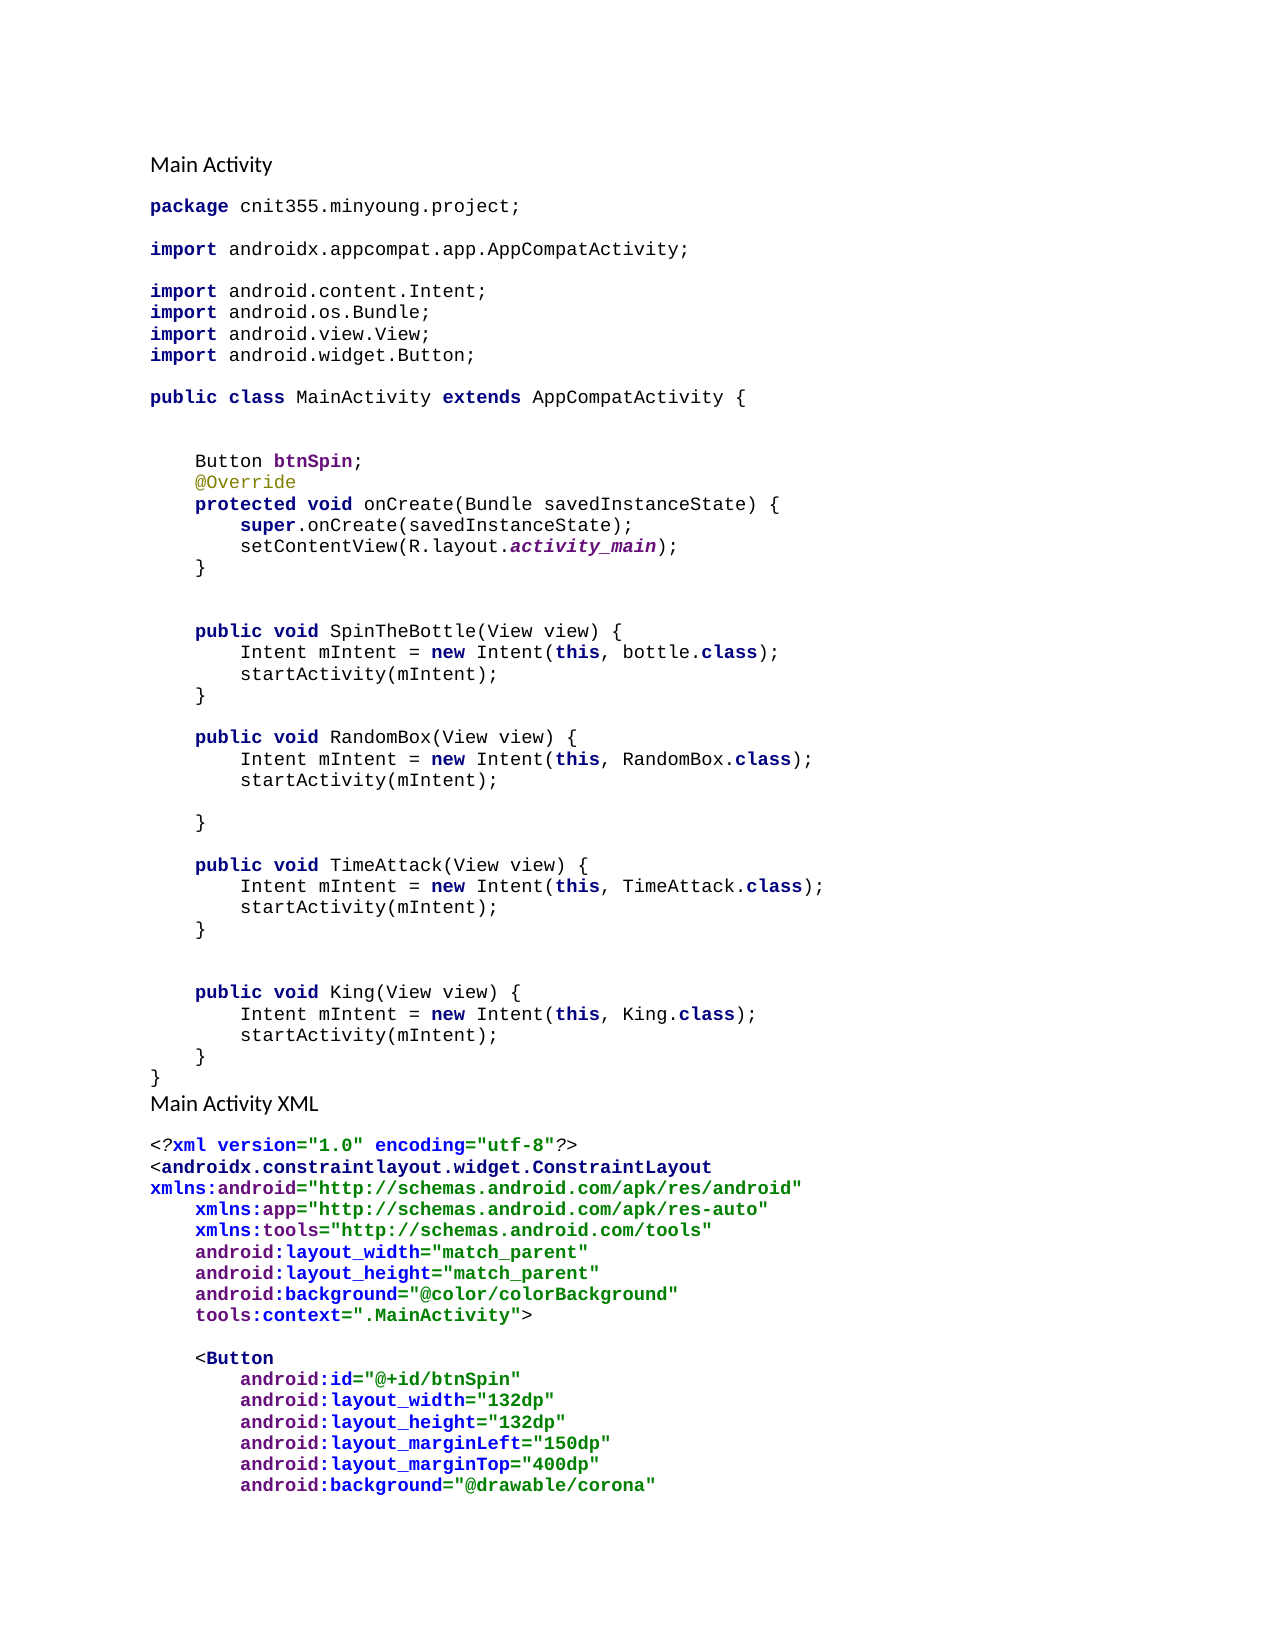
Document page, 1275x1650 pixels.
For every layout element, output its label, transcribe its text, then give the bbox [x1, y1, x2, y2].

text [150, 1136, 1125, 1497]
text Main Activity XML [150, 1089, 1125, 1117]
text package cnit355.minyoung.project; import androidx.appcompat.app.AppCompatActivity; import android.content.Intent; import android.os.Bundle; import android.view.View; import android.widget.Button; public class MainActivity extends AppCompatActivity { Button btnSpin; @Override protected void onCreate(Bundle savedInstanceState) { super.onCreate(savedInstanceState); setContentView(R.layout.activity_main); } public void SpinTheBottle(View view) { Intent mIntent = new Intent(this, bottle.class); startActivity(mIntent); } public void RandomBox(View view) { Intent mIntent = new Intent(this, RandomBox.class); startActivity(mIntent); } public void TimeAttack(View view) { Intent mIntent = new Intent(this, TimeAttack.class); startActivity(mIntent); } public void King(View view) { Intent mIntent = new Intent(this, King.class); startActivity(mIntent); } } [150, 197, 1125, 1089]
text Main Activity [150, 150, 1125, 178]
